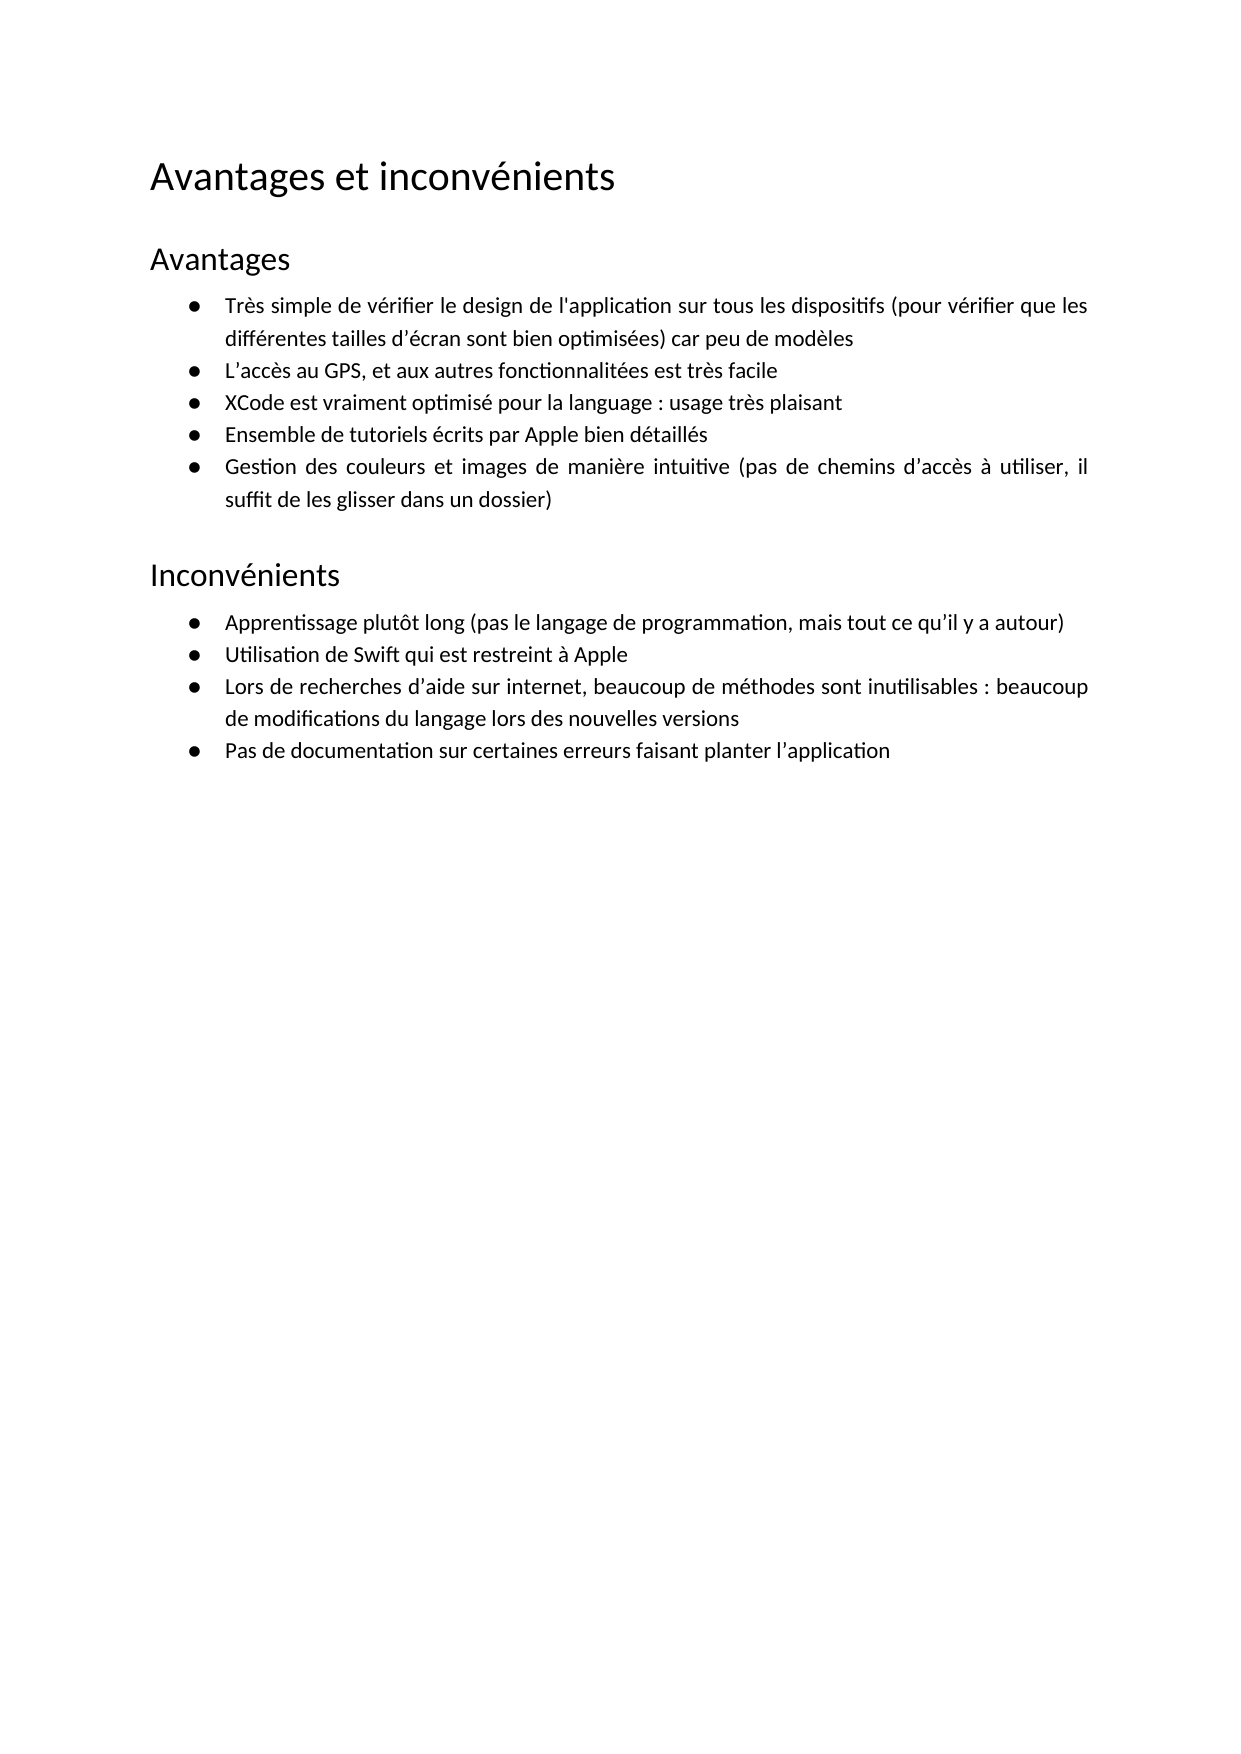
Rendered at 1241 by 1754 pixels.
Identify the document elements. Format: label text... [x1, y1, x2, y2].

subtitle Avantages [150, 238, 1090, 279]
subtitle Avantages et inconvénients [150, 150, 1090, 201]
list XCode est vraiment optimisé pour la language : usage très plaisant [187, 388, 1090, 416]
list Apprentissage plutôt long (pas le langage de programmation, mais tout ce qu’il y a autour) [187, 608, 1090, 636]
list Ensemble de tutoriels écrits par Apple bien détaillés [187, 420, 1090, 448]
list Gestion des couleurs et images de manière intuitive (pas de chemins d’accès à utiliser, il suffit de les glisser dans un dossier) [187, 452, 1090, 513]
list L’accès au GPS, et aux autres fonctionnalitées est très facile [187, 356, 1090, 384]
subtitle Inconvénients [150, 554, 1090, 595]
list Très simple de vérifier le design de l'application sur tous les dispositifs (pour vérifier que les différentes tailles d’écran sont bien optimisées) car peu de modèles [187, 292, 1090, 352]
list Lors de recherches d’aide sur internet, beaucoup de méthodes sont inutilisables : beaucoup de modifications du langage lors des nouvelles versions [187, 672, 1090, 732]
list Pas de documentation sur certaines erreurs faisant planter l’application [187, 736, 1090, 764]
list Utilisation de Swift qui est restreint à Apple [187, 640, 1090, 668]
